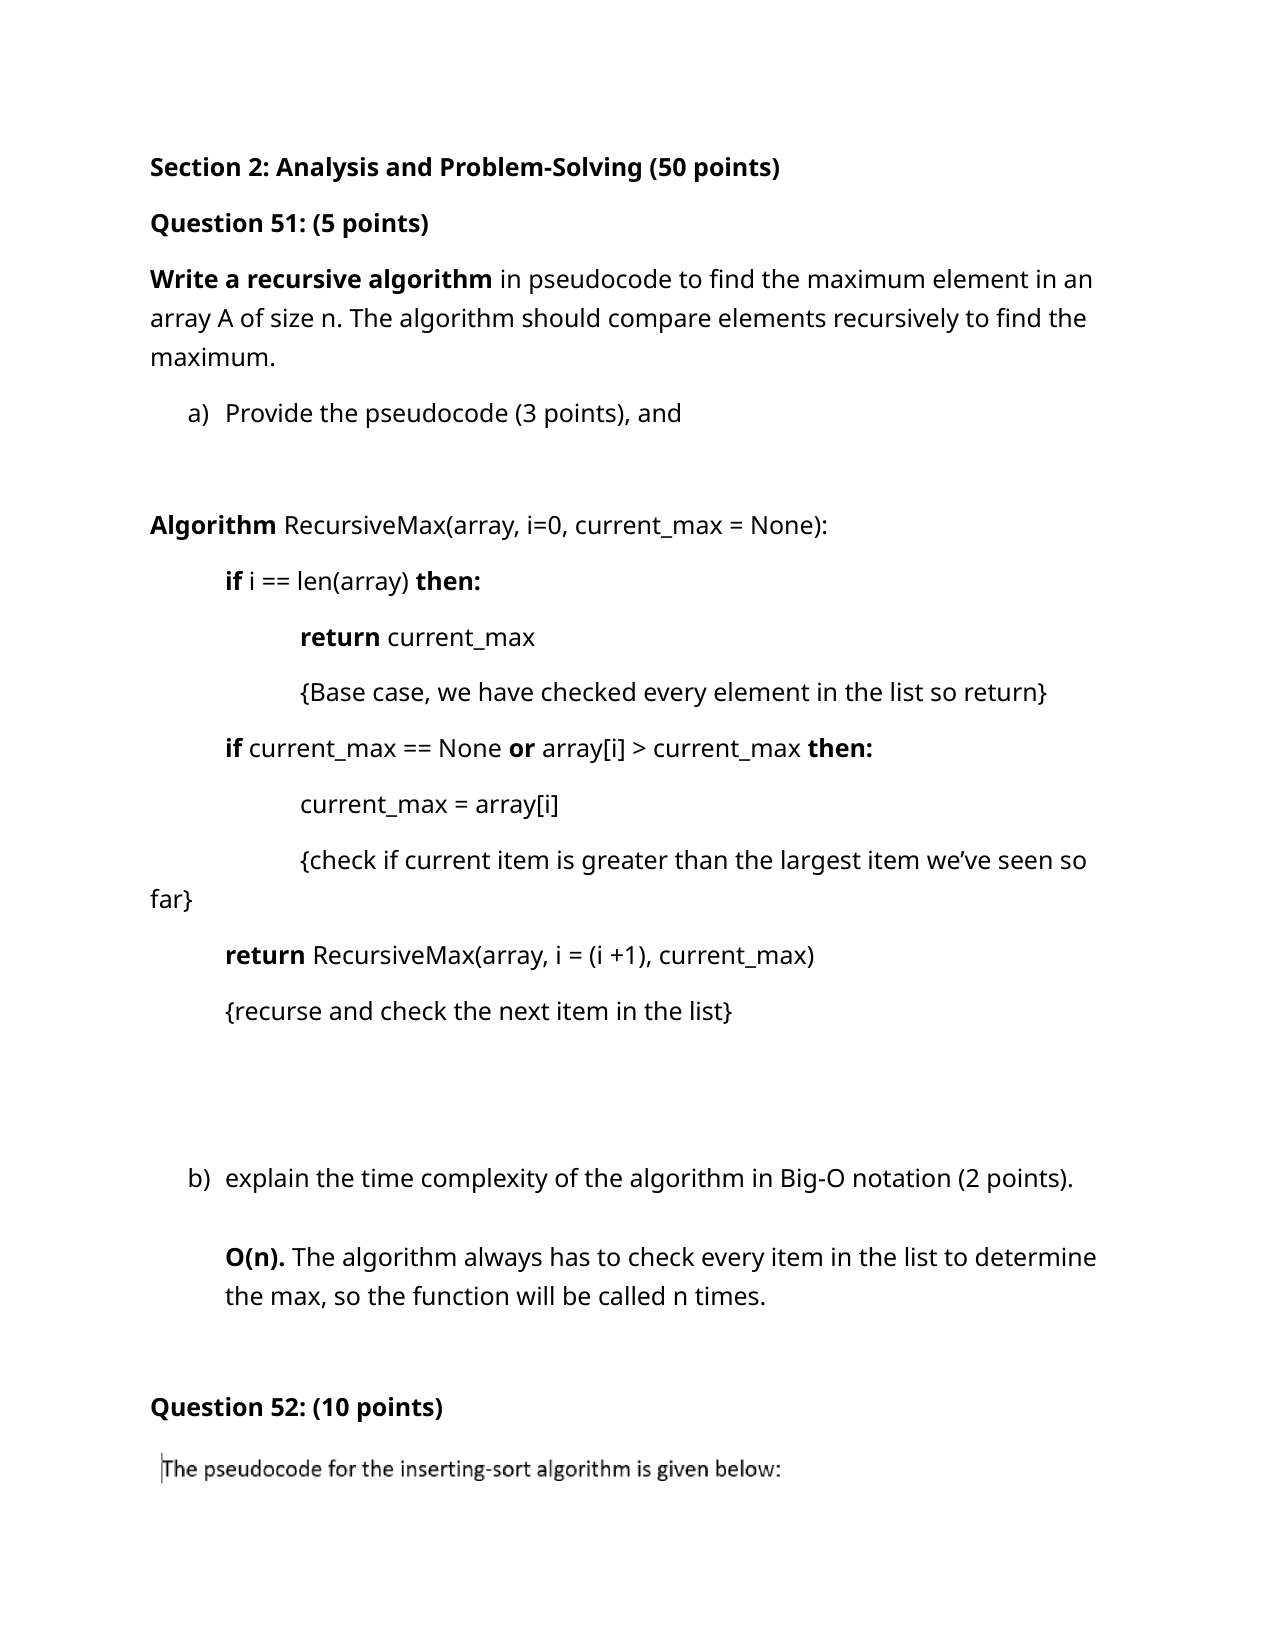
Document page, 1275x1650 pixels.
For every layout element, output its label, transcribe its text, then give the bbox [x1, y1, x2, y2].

list explain the time complexity of the algorithm in Big-O notation (2 points). [187, 1161, 1125, 1195]
text {check if current item is greater than the largest item we’ve seen so far} [150, 842, 1125, 916]
text current_max = array[i] [150, 787, 1125, 821]
text Question 51: (5 points) [150, 206, 1125, 240]
text {recurse and check the next item in the list} [150, 993, 1125, 1027]
list Provide the pseudocode (3 points), and [187, 396, 1125, 430]
text Section 2: Analysis and Problem-Solving (50 points) [150, 150, 1125, 184]
picture [150, 1445, 796, 1484]
text return RecursiveMax(array, i = (i +1), current_max) [150, 937, 1125, 972]
text {Base case, we have checked every element in the list so return} [150, 675, 1125, 709]
text return current_max [150, 619, 1125, 653]
text Algorithm RecursiveMax(array, i=0, current_max = None): [150, 507, 1125, 542]
text if current_max == None or array[i] > current_max then: [150, 731, 1125, 765]
text Question 52: (10 points) [150, 1390, 1125, 1424]
text Write a recursive algorithm in pseudocode to find the maximum element in an array A of size n. The algorithm should compare elements recursively to find the maximum. [150, 262, 1125, 374]
text if i == len(array) then: [150, 563, 1125, 597]
list O(n). The algorithm always has to check every item in the list to determine the max, so the function will be called n times. [225, 1239, 1125, 1312]
